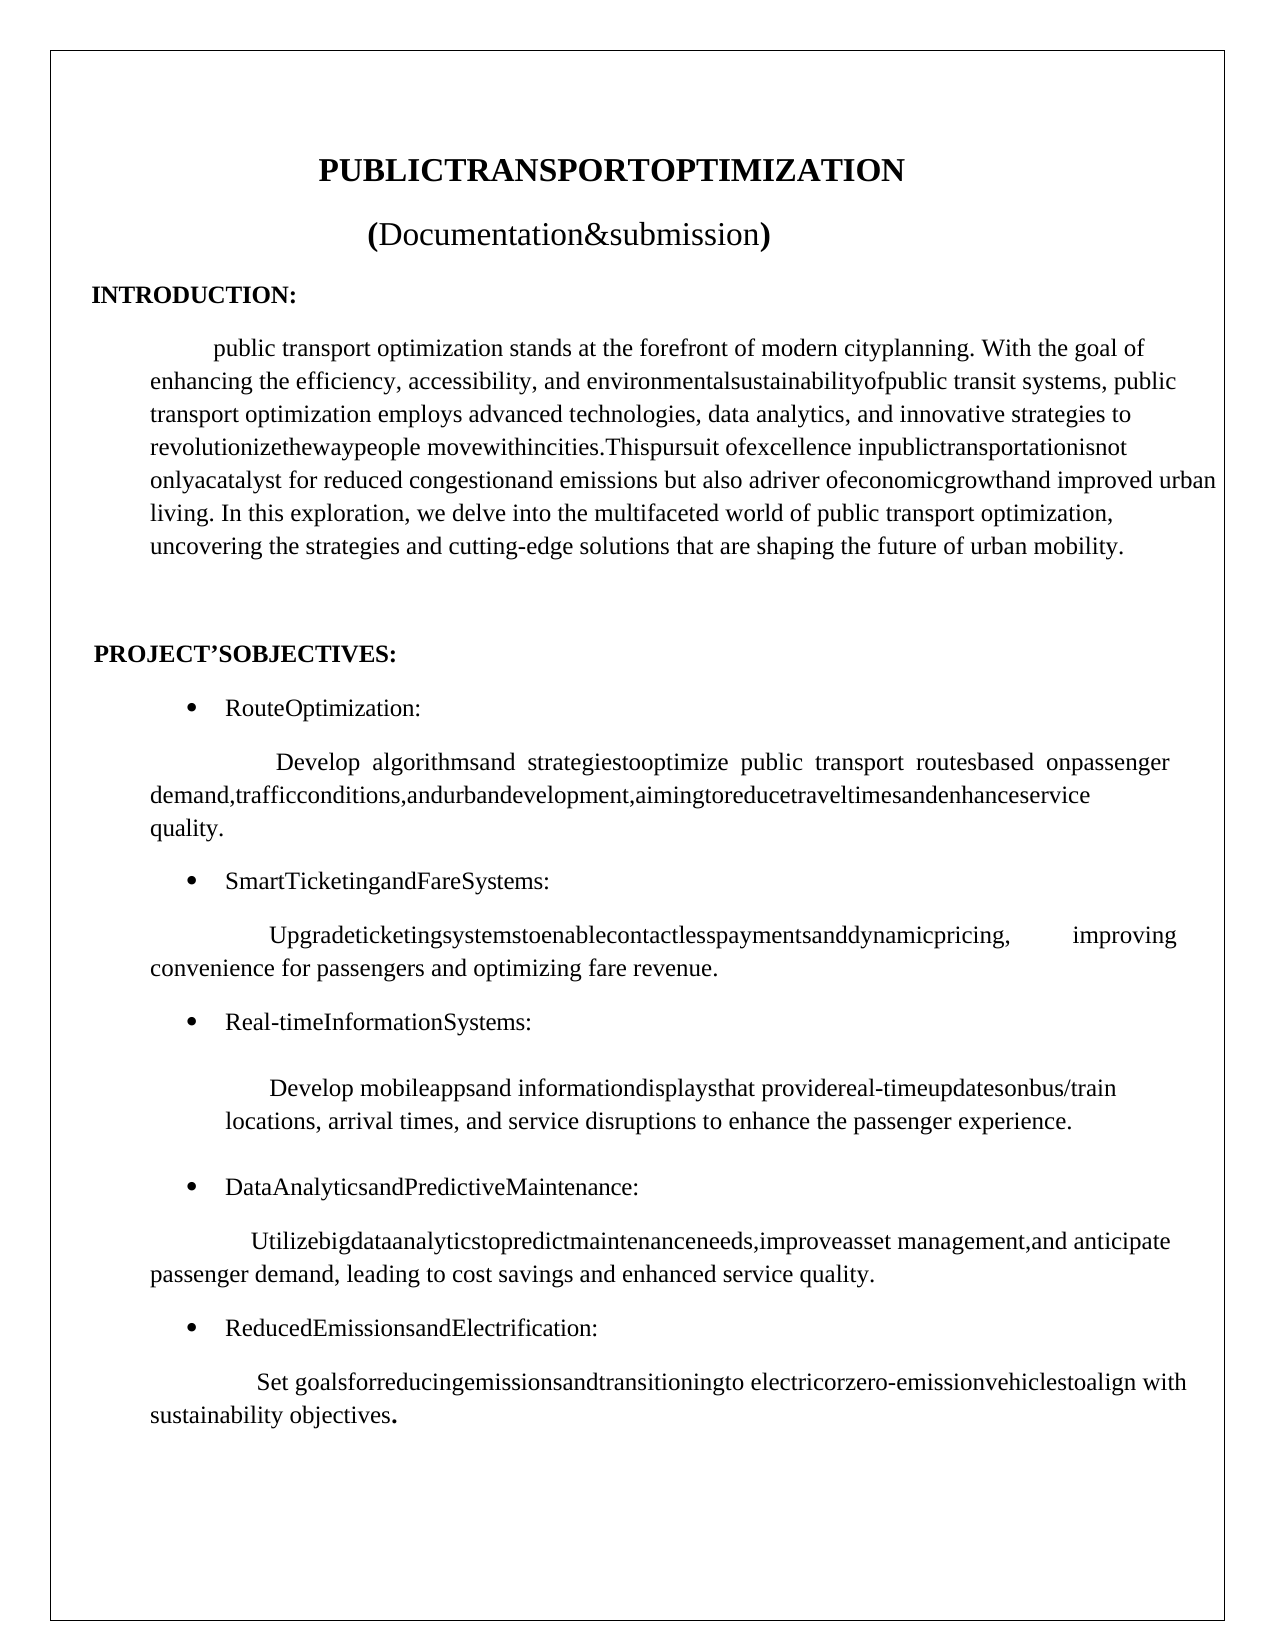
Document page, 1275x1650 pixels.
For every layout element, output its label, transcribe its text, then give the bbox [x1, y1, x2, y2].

text public transport optimization stands at the forefront of modern cityplanning. With the goal of enhancing the efficiency, accessibility, and environmentalsustainabilityofpublic transit systems, public transport optimization employs advanced technologies, data analytics, and innovative strategies to revolutionizethewaypeople movewithincities.Thispursuit ofexcellence inpublictransportationisnot onlyacatalyst for reduced congestionand emissions but also adriver ofeconomicgrowthand improved urban living. In this exploration, we delve into the multifaceted world of public transport optimization, uncovering the strategies and cutting-edge solutions that are shaping the future of urban mobility. [150, 333, 1219, 559]
list ReducedEmissionsandElectrification: [187, 1313, 1219, 1342]
text Utilizebigdataanalyticstopredictmaintenanceneeds,improveasset management,and anticipate passenger demand, leading to cost savings and enhanced service quality. [150, 1226, 1219, 1288]
text Develop algorithmsand strategiestooptimize public transport routesbased onpassenger demand,trafficconditions,andurbandevelopment,aimingtoreducetraveltimesandenhanceservice quality. [150, 747, 1170, 841]
subtitle PROJECT’SOBJECTIVES: [93, 639, 1219, 668]
text PUBLICTRANSPORTOPTIMIZATION [64, 150, 1159, 188]
text (Documentation&submission) [367, 214, 1219, 253]
list RouteOptimization: [187, 693, 1219, 722]
subtitle INTRODUCTION: [91, 280, 1219, 308]
list SmartTicketingandFareSystems: [187, 866, 1219, 895]
list Real-timeInformationSystems: [187, 1007, 1219, 1036]
text Upgradeticketingsystemstoenablecontactlesspaymentsanddynamicpricing, improving convenience for passengers and optimizing fare revenue. [150, 920, 1177, 982]
text Develop mobileappsand informationdisplaysthat providereal-timeupdatesonbus/train locations, arrival times, and service disruptions to enhance the passenger experience. [225, 1073, 1219, 1135]
list DataAnalyticsandPredictiveMaintenance: [187, 1172, 1219, 1201]
text Set goalsforreducingemissionsandtransitioningto electricorzero-emissionvehiclestoalign with sustainability objectives. [150, 1367, 1219, 1429]
